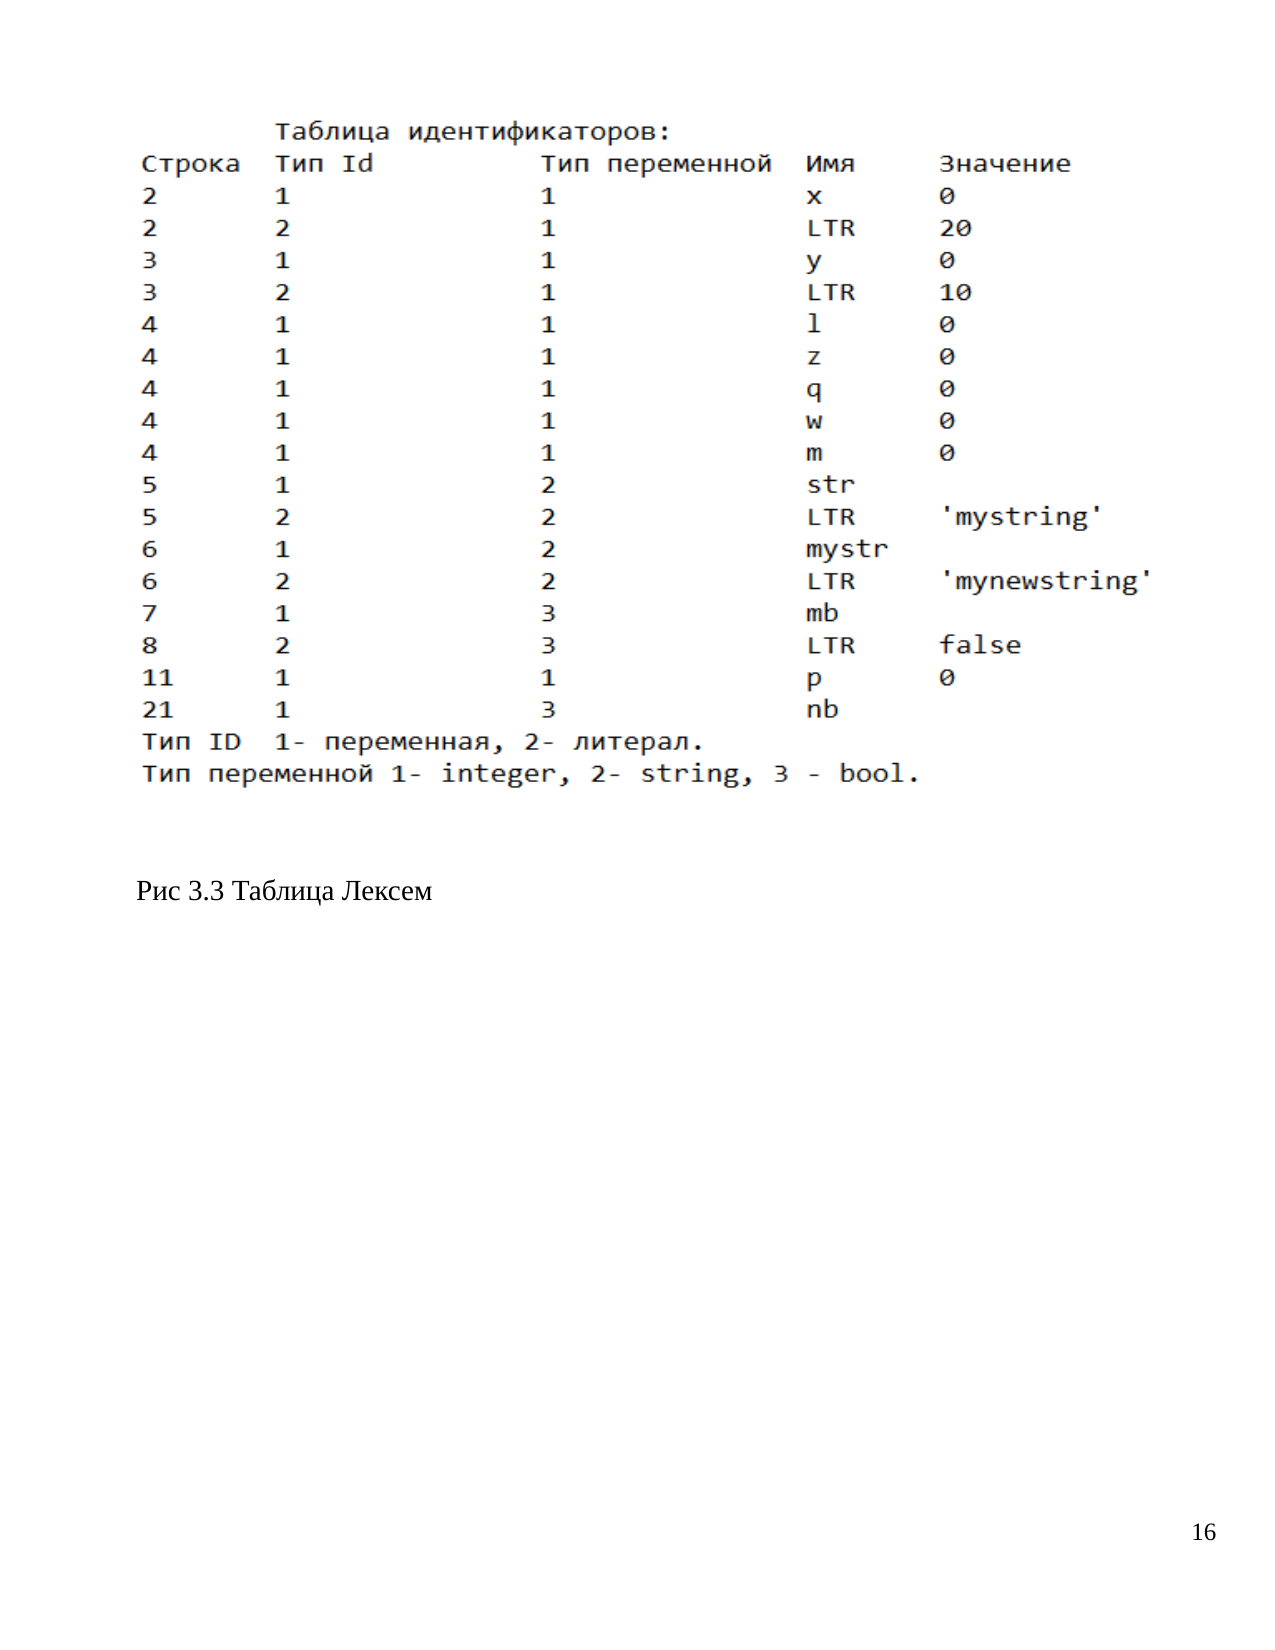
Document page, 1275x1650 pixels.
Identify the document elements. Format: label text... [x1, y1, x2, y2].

picture [135, 118, 1184, 855]
text Рис 3.3 Таблица Лексем [136, 873, 1216, 907]
